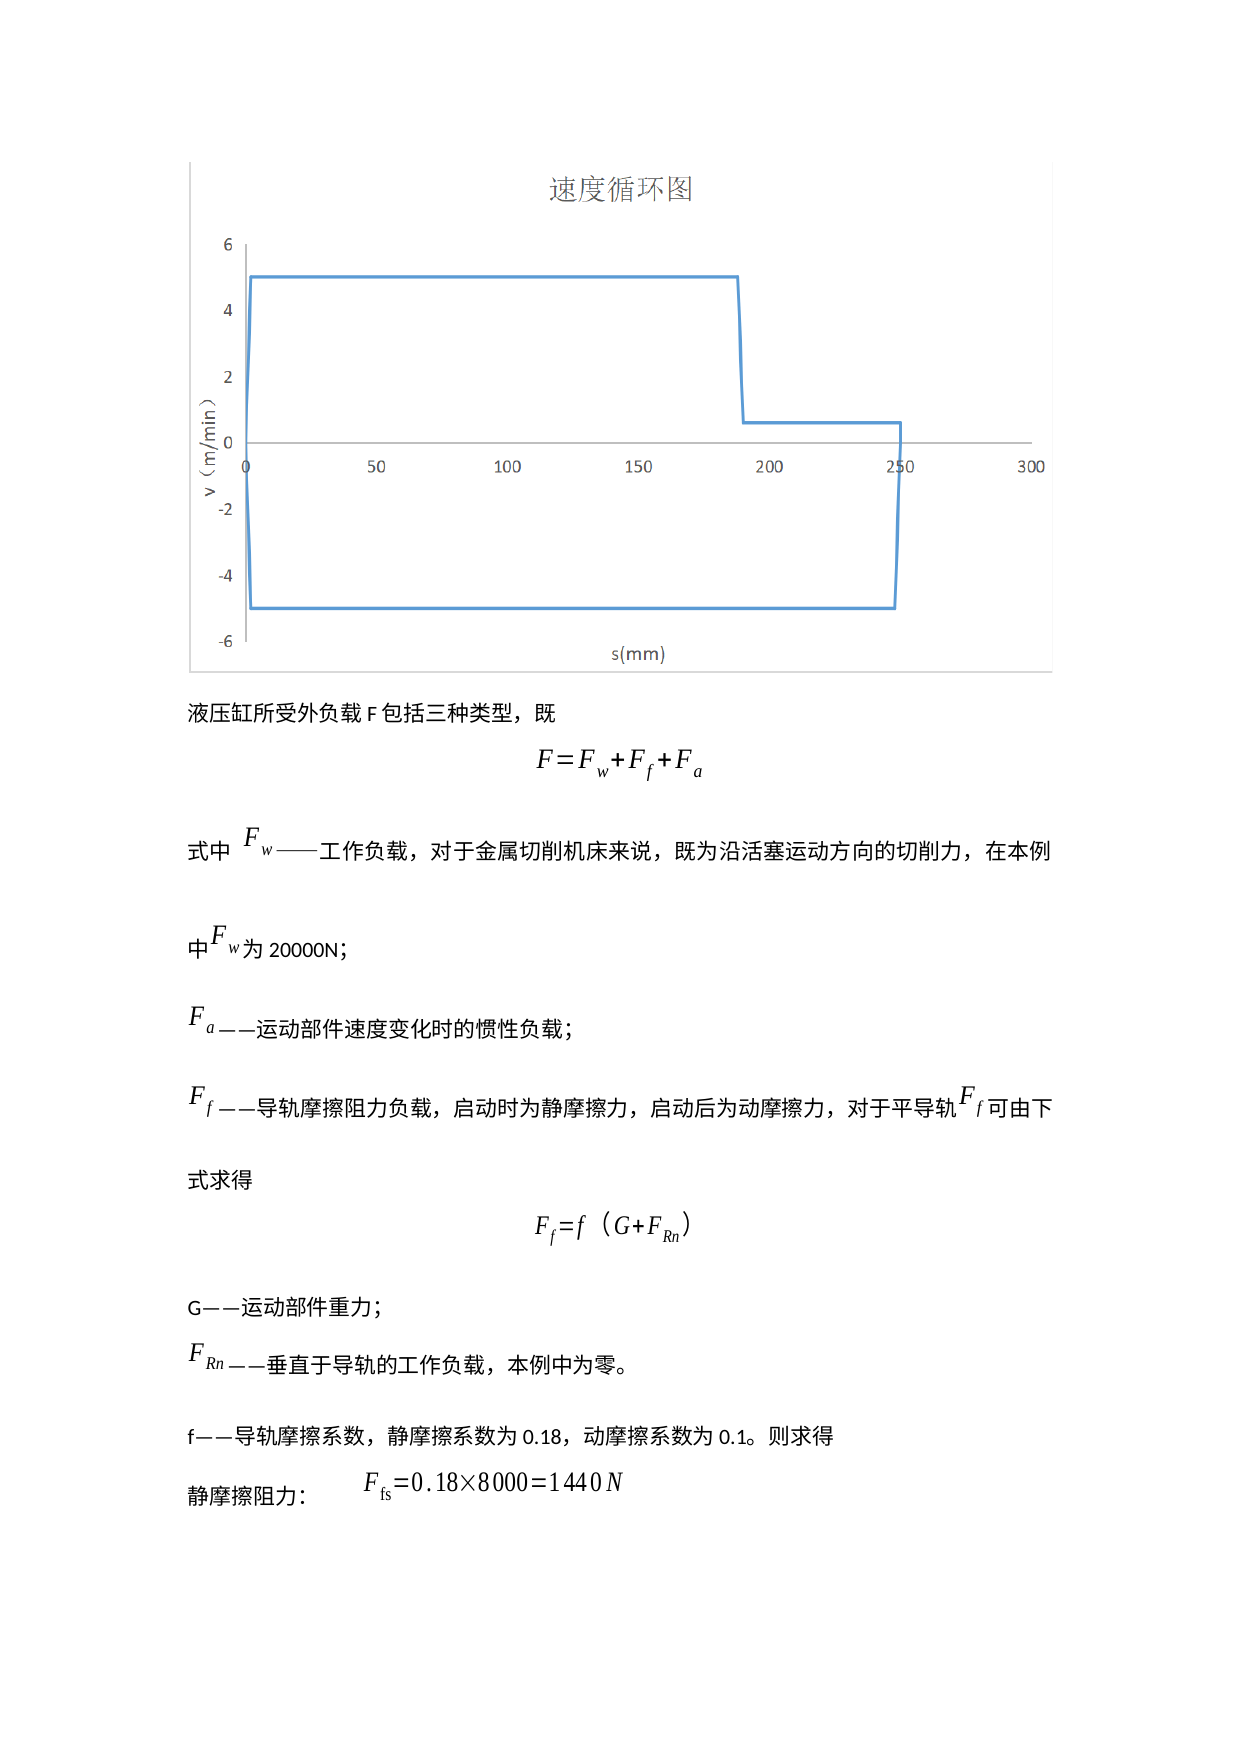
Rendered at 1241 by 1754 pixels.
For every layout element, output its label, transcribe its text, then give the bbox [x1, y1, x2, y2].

text G——运动部件重力； [187, 1289, 1053, 1322]
text 液压缸所受外负载F包括三种类型，既 [187, 695, 1053, 728]
picture [187, 162, 1053, 675]
text ——导轨摩擦阻力负载，启动时为静摩擦力，启动后为动摩擦力，对于平导轨可由下式求得 [187, 1081, 1053, 1195]
text 静摩擦阻力： [187, 1467, 1053, 1532]
text f——导轨摩擦系数，静摩擦系数为0.18，动摩擦系数为0.1。则求得 [187, 1418, 1053, 1451]
text ——运动部件速度变化时的惯性负载； [187, 1000, 1053, 1065]
text 式中 ——工作负载，对于金属切削机床来说，既为沿活塞运动方向的切削力，在本例中为20000N； [187, 822, 1053, 984]
text ——垂直于导轨的工作负载，本例中为零。 [187, 1337, 1053, 1402]
